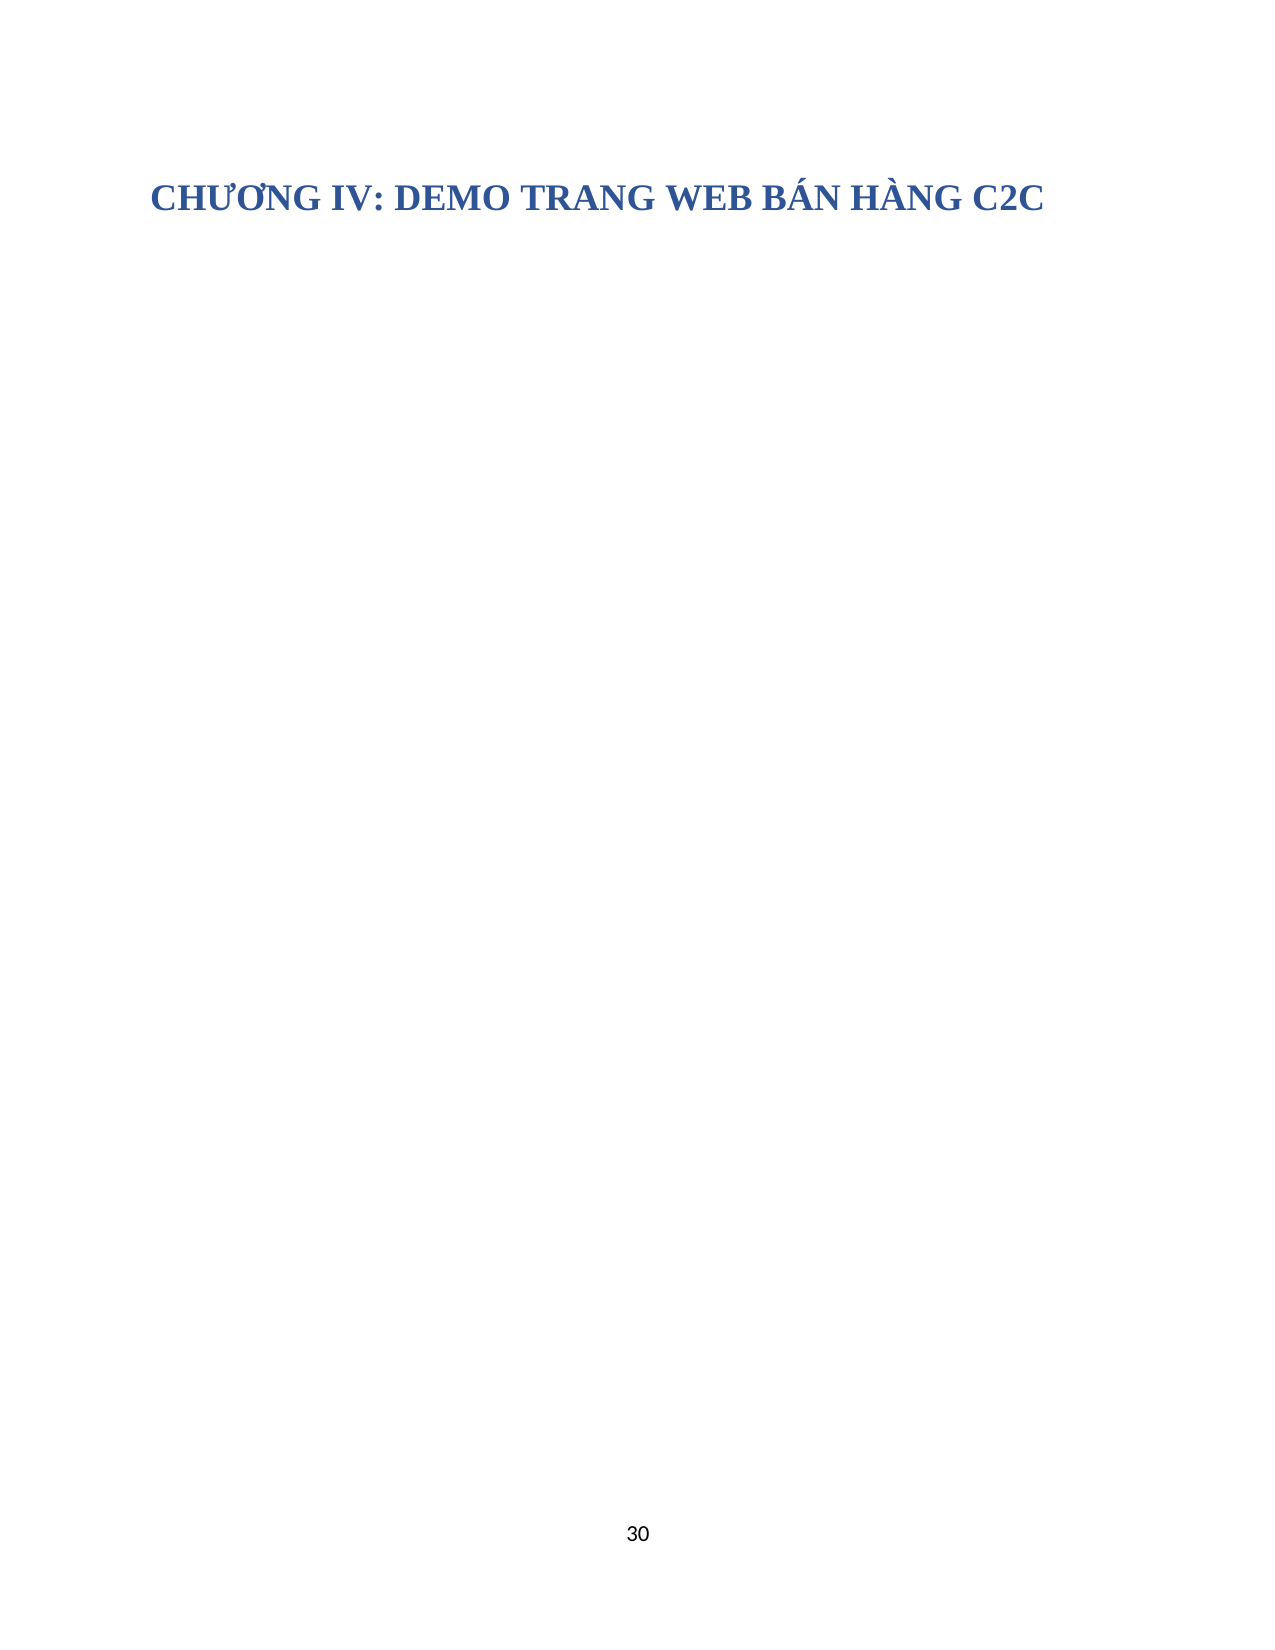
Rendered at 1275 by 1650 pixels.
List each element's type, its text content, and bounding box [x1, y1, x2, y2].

subtitle CHƯƠNG IV: DEMO TRANG WEB BÁN HÀNG C2C [150, 175, 1125, 218]
